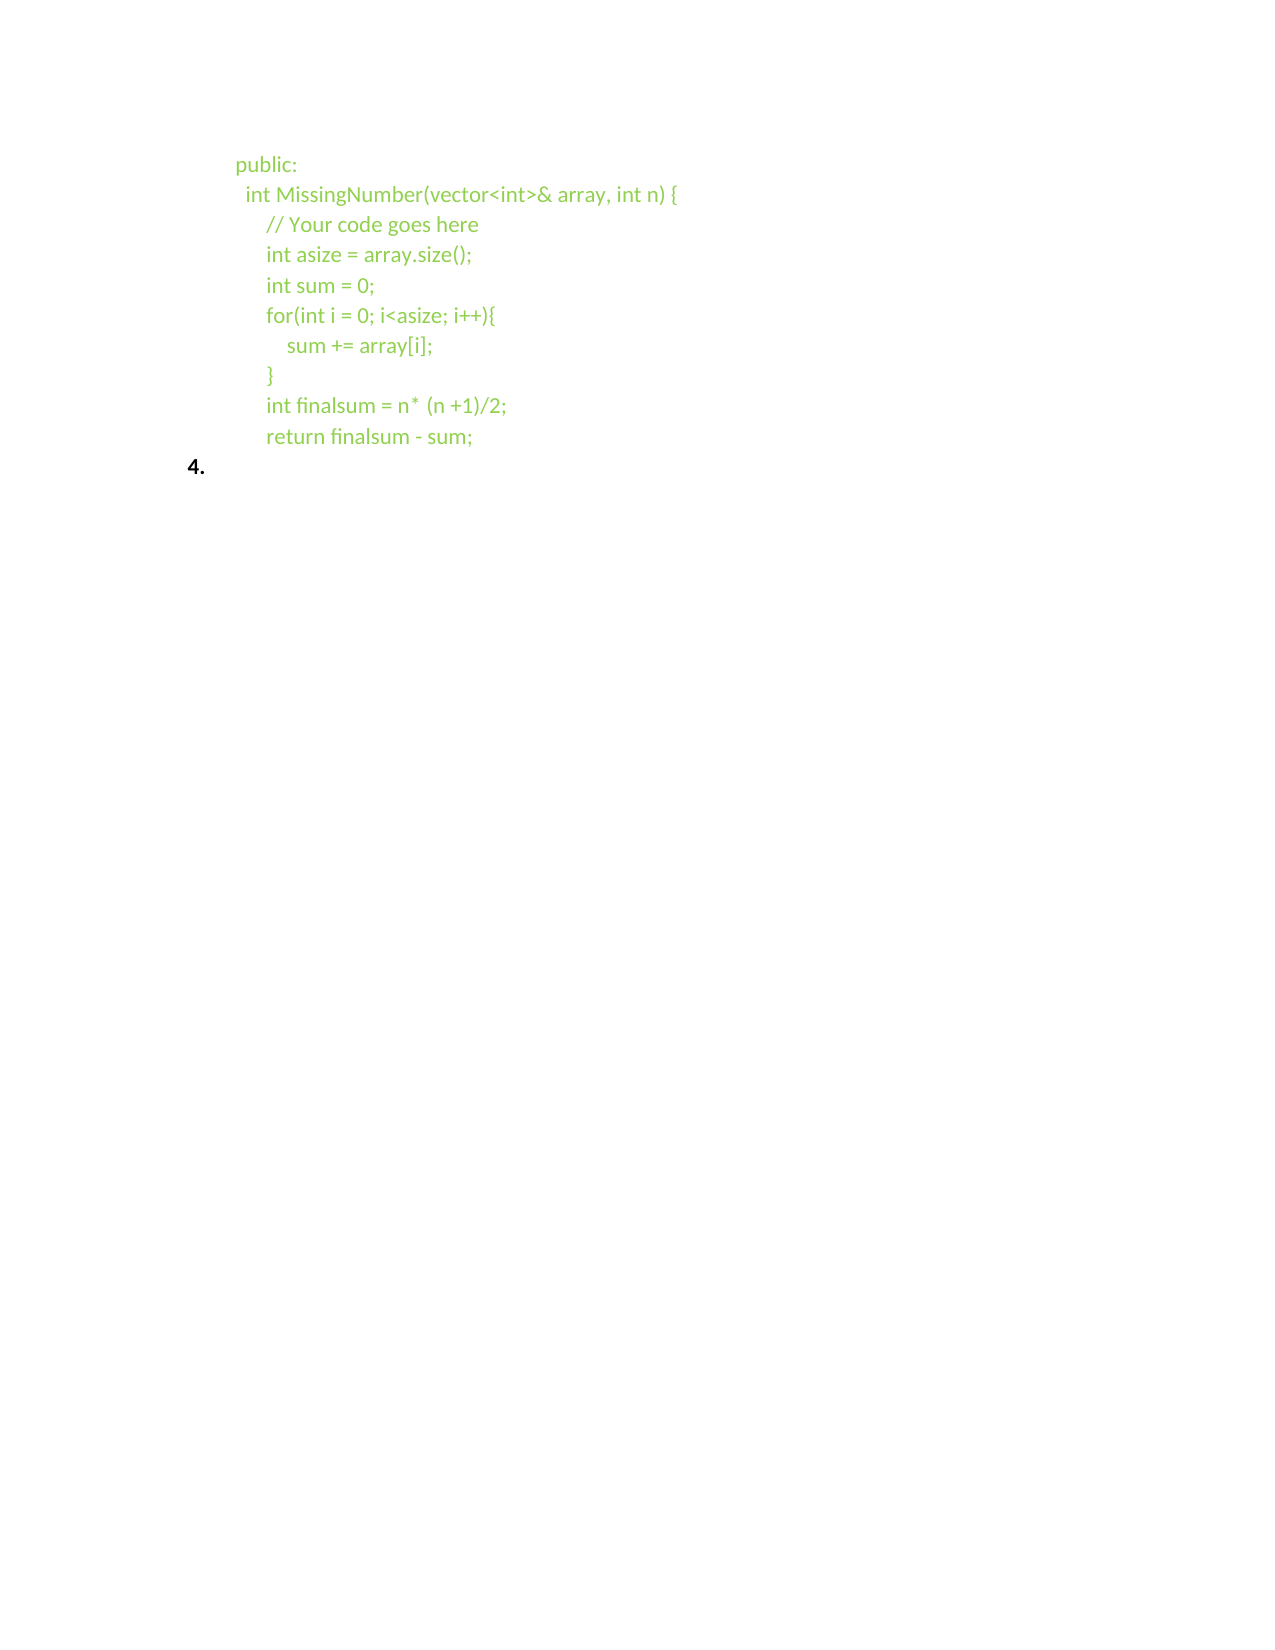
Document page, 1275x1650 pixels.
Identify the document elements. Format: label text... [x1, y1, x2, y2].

list // Your code goes here [225, 210, 1125, 238]
list sum += array[i]; [225, 331, 1125, 359]
list int sum = 0; [225, 271, 1125, 299]
list for(int i = 0; i<asize; i++){ [225, 301, 1125, 329]
list public: [225, 150, 1125, 178]
list int finalsum = n* (n +1)/2; [225, 392, 1125, 420]
list } [225, 361, 1125, 389]
list int asize = array.size(); [225, 241, 1125, 269]
list return finalsum - sum; [225, 422, 1125, 450]
list int MissingNumber(vector<int>& array, int n) { [225, 180, 1125, 208]
